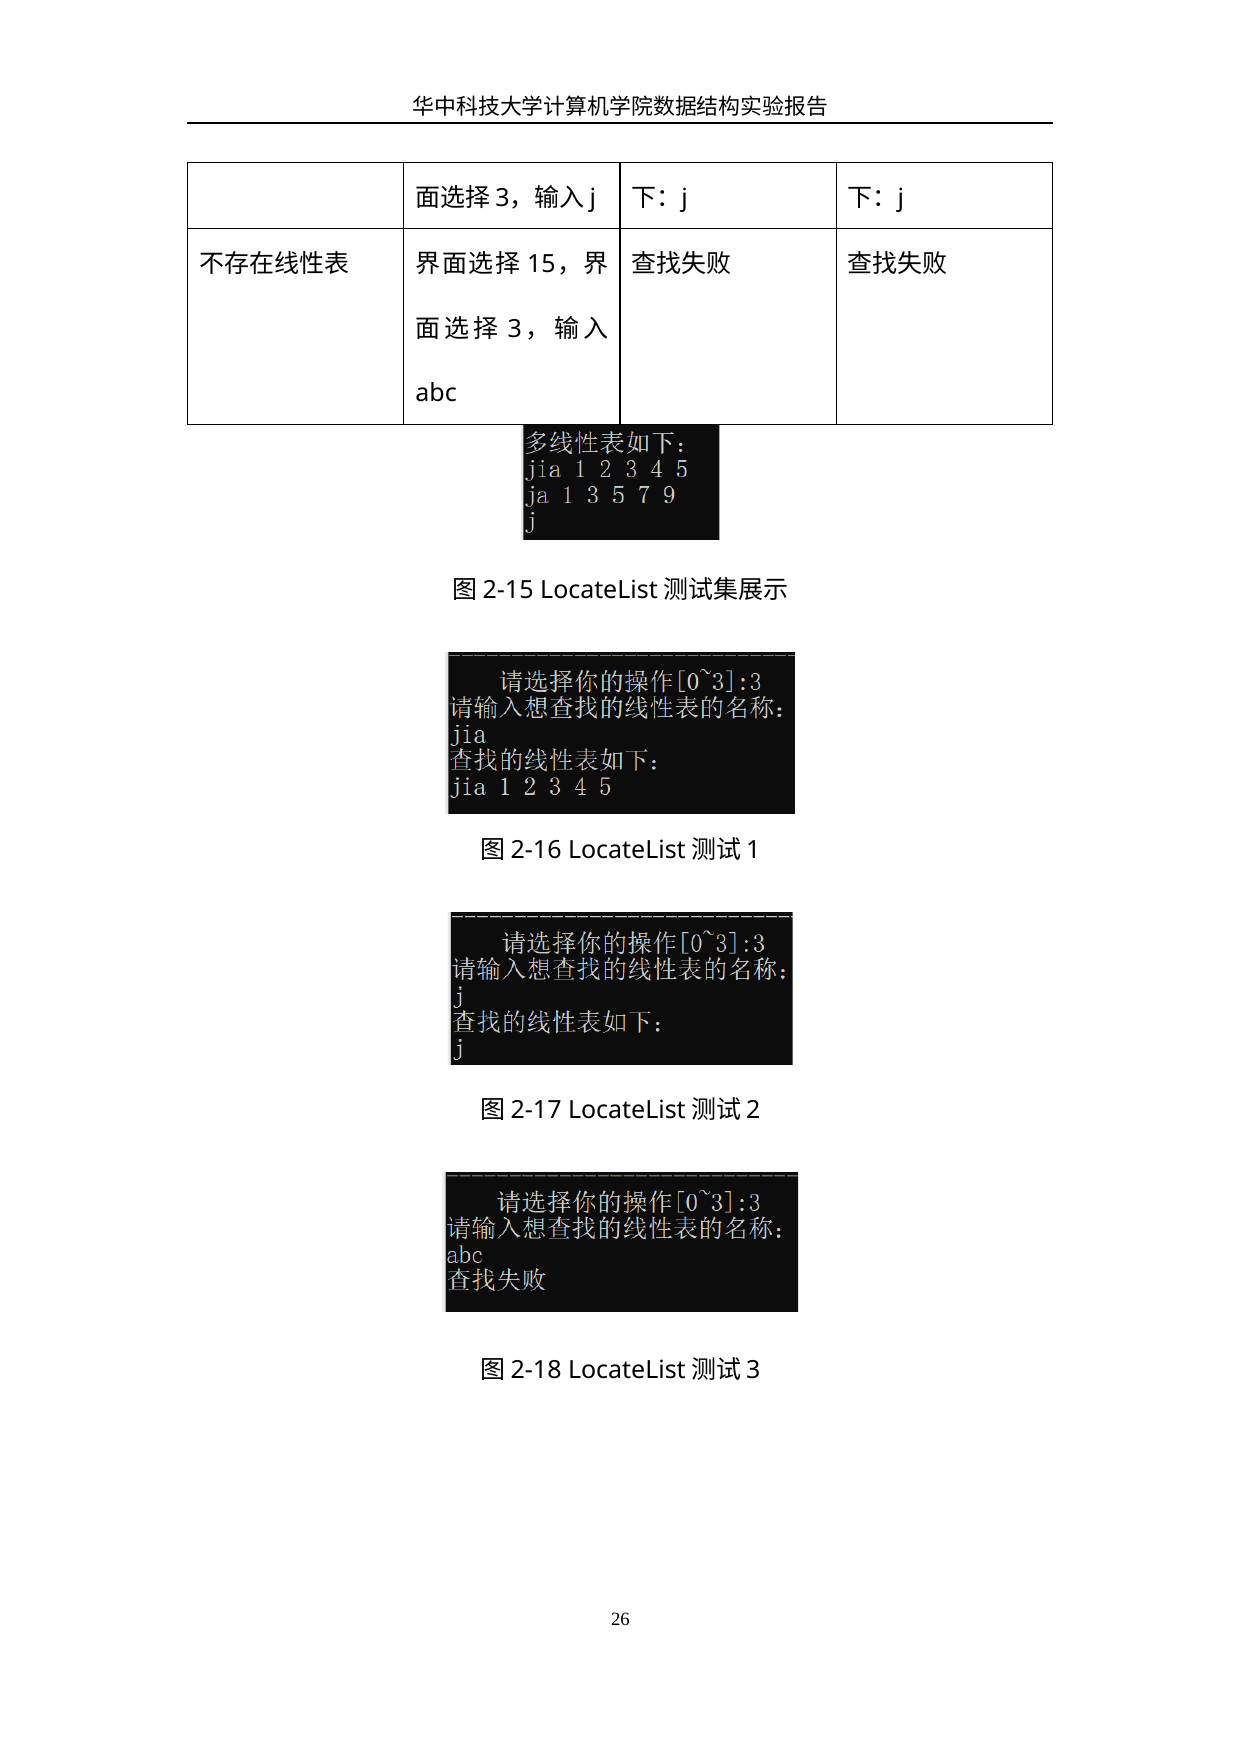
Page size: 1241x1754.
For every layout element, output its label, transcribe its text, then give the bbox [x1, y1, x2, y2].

picture [445, 652, 795, 814]
table_cell 查找的线性表如下：j [621, 163, 836, 228]
text 图2-17 LocateList测试2 [187, 1075, 1053, 1140]
text 图2-18 LocateList测试3 [187, 1335, 1053, 1400]
table_cell 不存在线性表 [188, 229, 403, 424]
table_cell 界面选择15，界面选择3，输入abc [404, 229, 619, 424]
text 图2-15 LocateList测试集展示 [187, 555, 1053, 620]
table_cell 查找失败 [837, 229, 1052, 424]
table_cell 空表 [188, 163, 403, 228]
table_cell 查找失败 [621, 229, 836, 424]
table_cell 界面选择15，界面选择3，输入j [404, 163, 619, 228]
text 图2-16 LocateList测试1 [187, 815, 1053, 880]
picture [442, 1172, 799, 1312]
picture [521, 425, 720, 540]
table_cell 查找的线性表如下：j [837, 163, 1052, 228]
picture [447, 912, 793, 1065]
